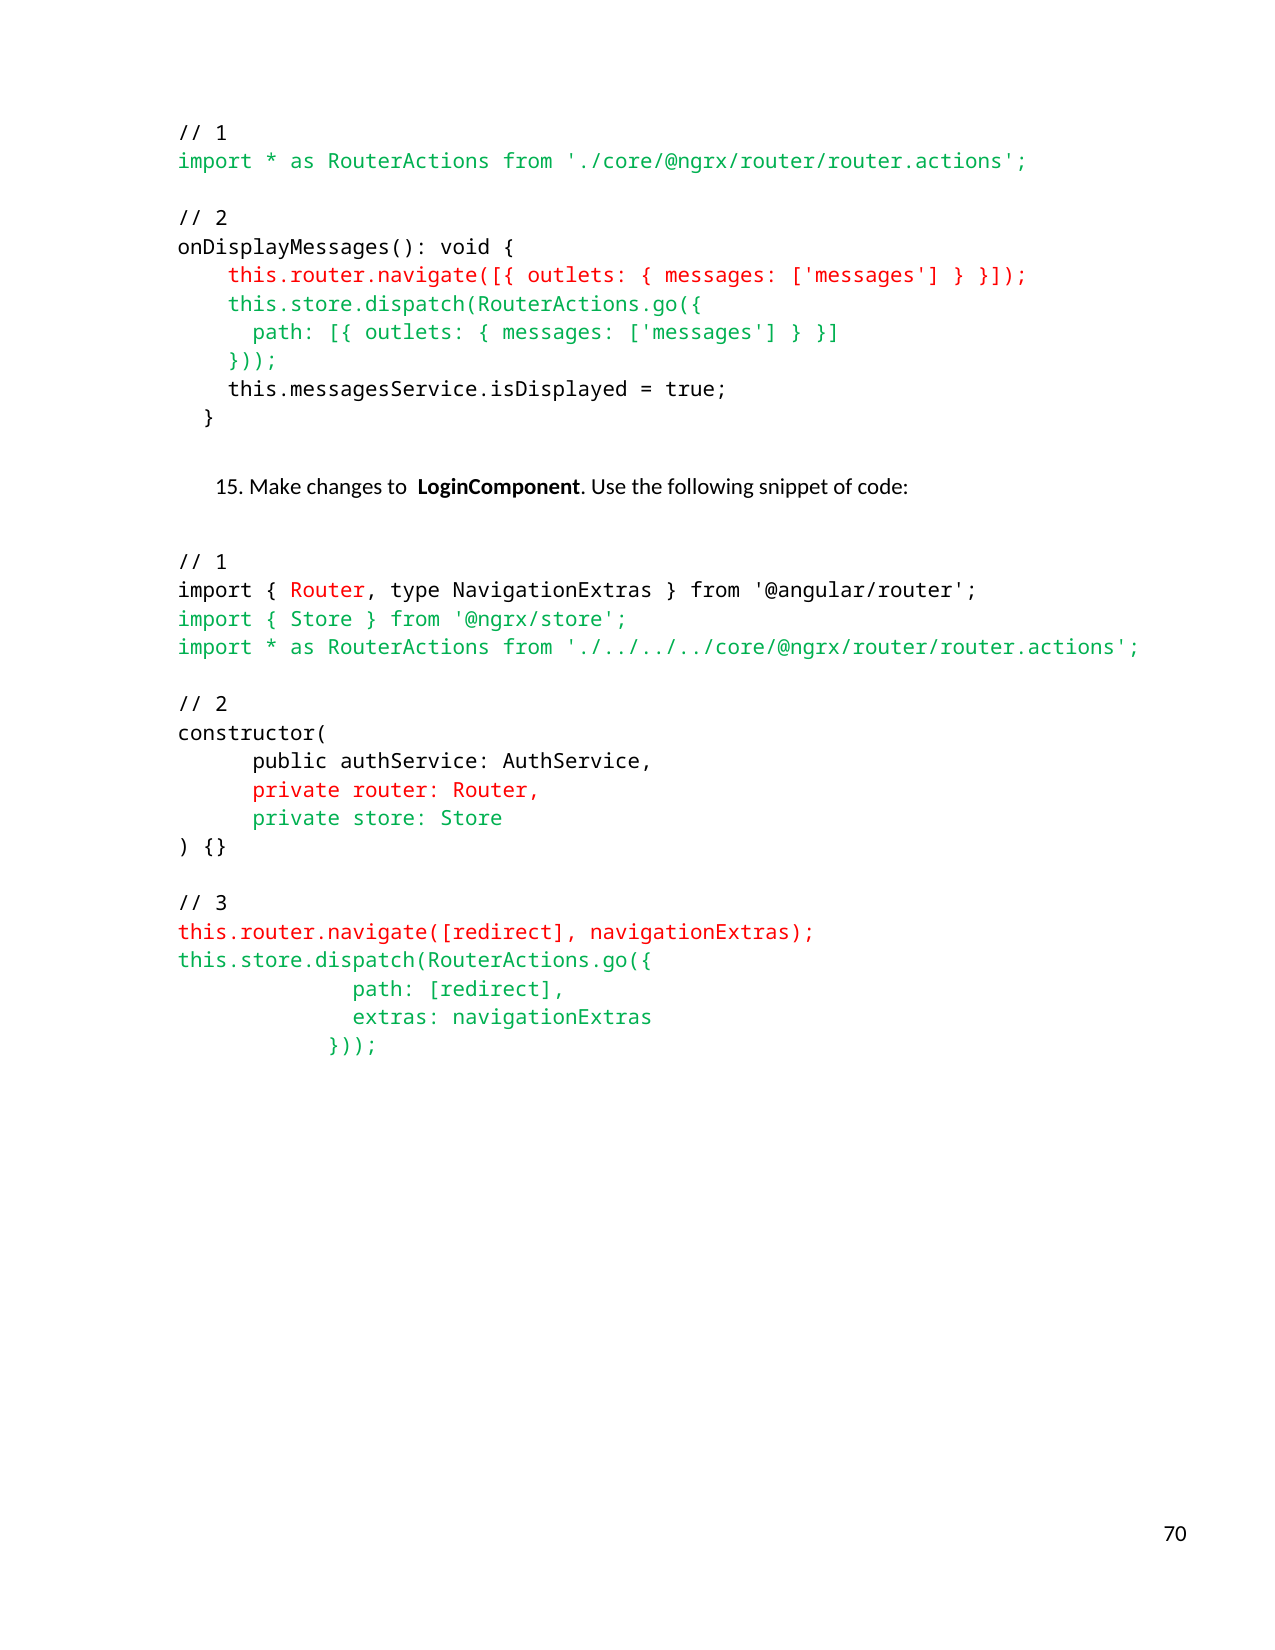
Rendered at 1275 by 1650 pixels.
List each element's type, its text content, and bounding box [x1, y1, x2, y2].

text ) {} [177, 832, 1186, 860]
text import { Store } from '@ngrx/store'; [177, 604, 1186, 632]
text this.store.dispatch(RouterActions.go({ [177, 945, 1186, 974]
text this.router.navigate([redirect], navigationExtras); [177, 917, 1186, 945]
text })); [177, 1031, 1186, 1059]
text import * as RouterActions from './core/@ngrx/router/router.actions'; [177, 147, 1186, 175]
text private store: Store [177, 803, 1186, 832]
text this.store.dispatch(RouterActions.go({ [177, 289, 1186, 317]
text // 1 [177, 118, 1186, 147]
text path: [redirect], [177, 974, 1186, 1002]
text // 2 [177, 203, 1186, 232]
text path: [{ outlets: { messages: ['messages'] } }] [177, 317, 1186, 346]
text extras: navigationExtras [177, 1002, 1186, 1031]
text public authService: AuthService, [177, 746, 1186, 775]
text // 2 [177, 689, 1186, 718]
text // 3 [177, 888, 1186, 917]
text import * as RouterActions from './../../../core/@ngrx/router/router.actions'; [177, 632, 1186, 661]
text 15. Make changes to LoginComponent. Use the following snippet of code: [215, 472, 1186, 500]
text import { Router, type NavigationExtras } from '@angular/router'; [177, 576, 1186, 604]
text })); [177, 346, 1186, 374]
text this.router.navigate([{ outlets: { messages: ['messages'] } }]); [177, 260, 1186, 289]
text private router: Router, [177, 775, 1186, 803]
text // 1 [177, 547, 1186, 576]
text this.messagesService.isDisplayed = true; [177, 374, 1186, 402]
text constructor( [177, 718, 1186, 746]
text onDisplayMessages(): void { [177, 232, 1186, 260]
text } [177, 402, 1186, 431]
